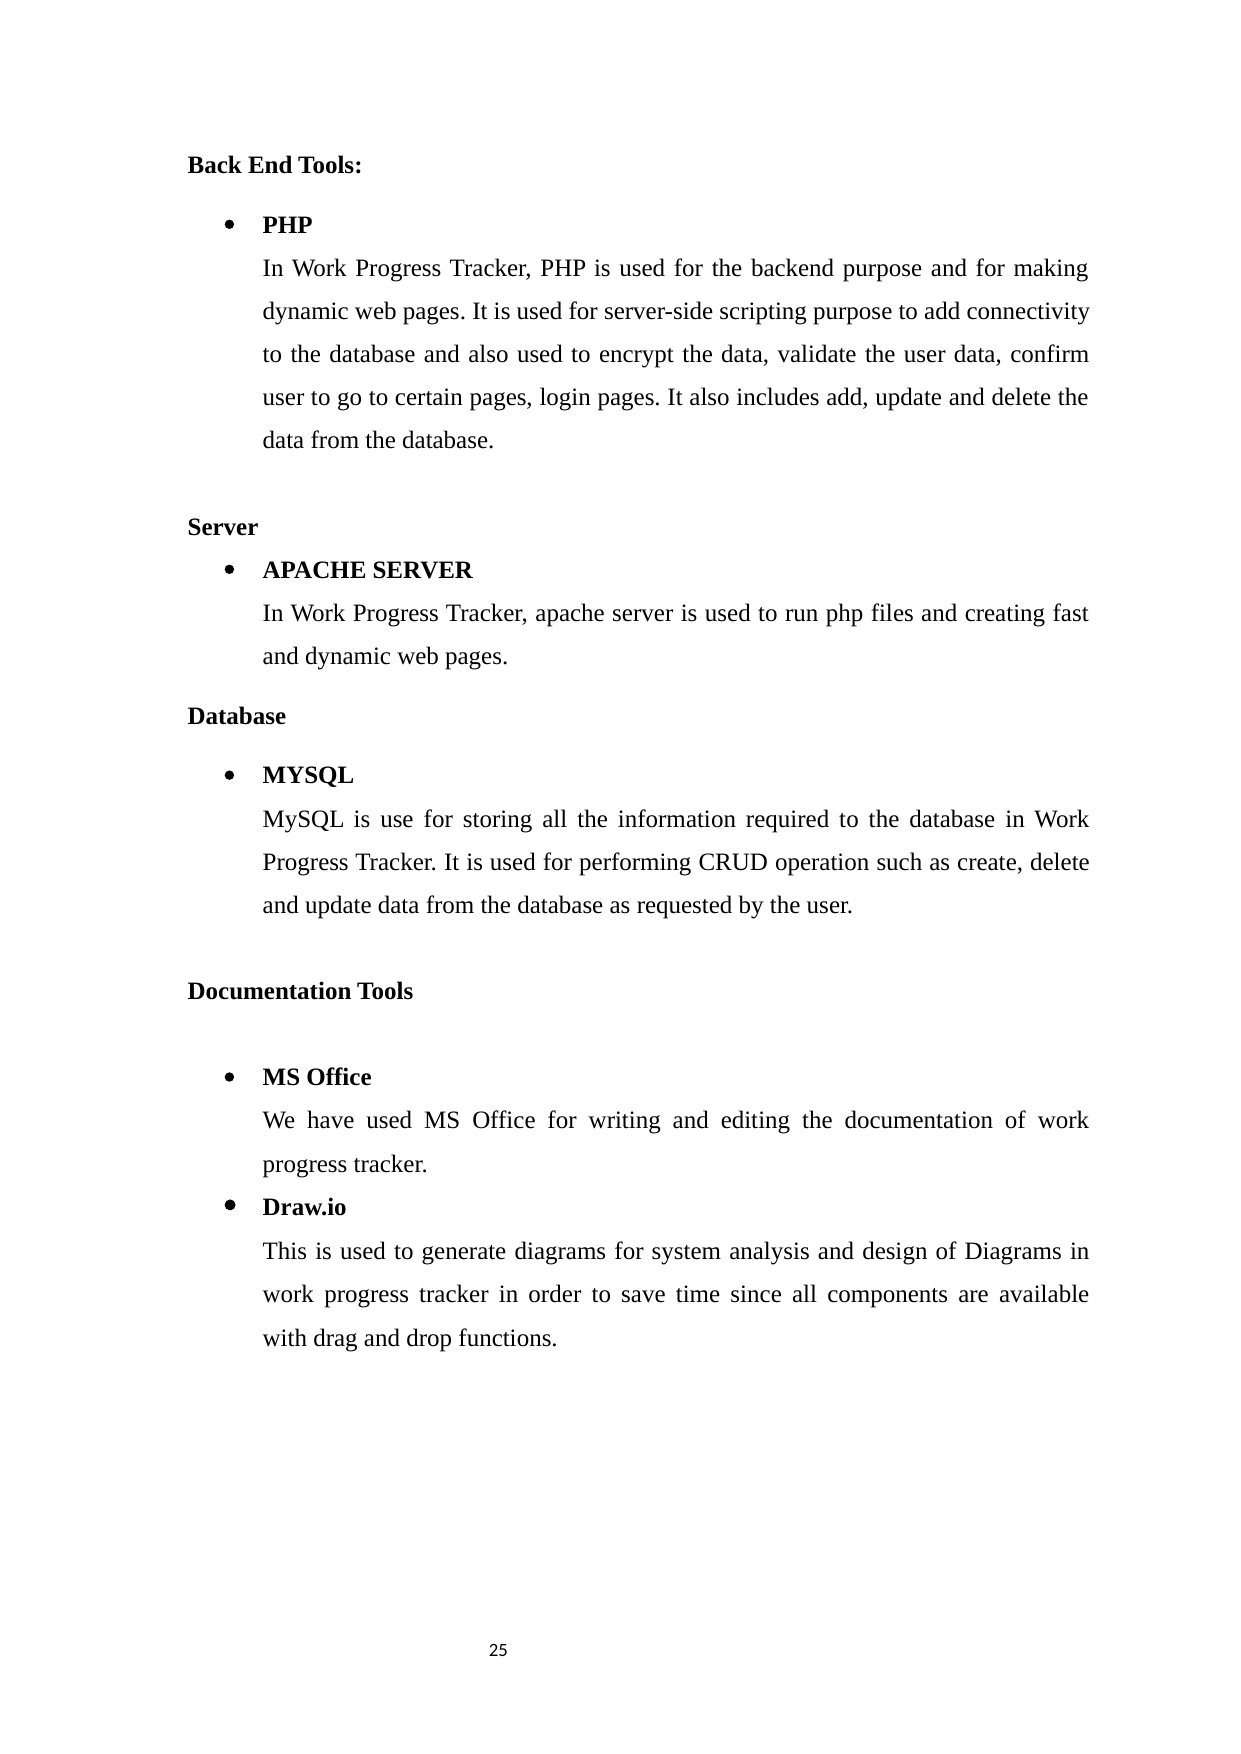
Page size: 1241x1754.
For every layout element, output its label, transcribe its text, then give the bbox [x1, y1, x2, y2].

list We have used MS Office for writing and editing the documentation of work progress tracker. [262, 1106, 1090, 1177]
list Draw.io [225, 1192, 1090, 1222]
text Back End Tools: [187, 150, 1090, 179]
list Documentation Tools [187, 976, 1090, 1005]
list Server [187, 512, 1090, 540]
list In Work Progress Tracker, PHP is used for the backend purpose and for making dynamic web pages. It is used for server-side scripting purpose to add connectivity to the database and also used to encrypt the data, validate the user data, confirm user to go to certain pages, login pages. It also includes add, update and delete the data from the database. [262, 253, 1090, 454]
list APACHE SERVER [225, 555, 1090, 583]
list MySQL is use for storing all the information required to the database in Work Progress Tracker. It is used for performing CRUD operation such as create, delete and update data from the database as requested by the user. [262, 804, 1090, 919]
text Database [187, 701, 1090, 729]
list PHP [225, 210, 1090, 238]
list In Work Progress Tracker, apache server is used to run php files and creating fast and dynamic web pages. [262, 598, 1090, 670]
list This is used to generate diagrams for system analysis and design of Diagrams in work progress tracker in order to save time since all components are available with drag and drop functions. [262, 1236, 1090, 1351]
list MYSQL [225, 761, 1090, 789]
list MS Office [225, 1062, 1090, 1091]
